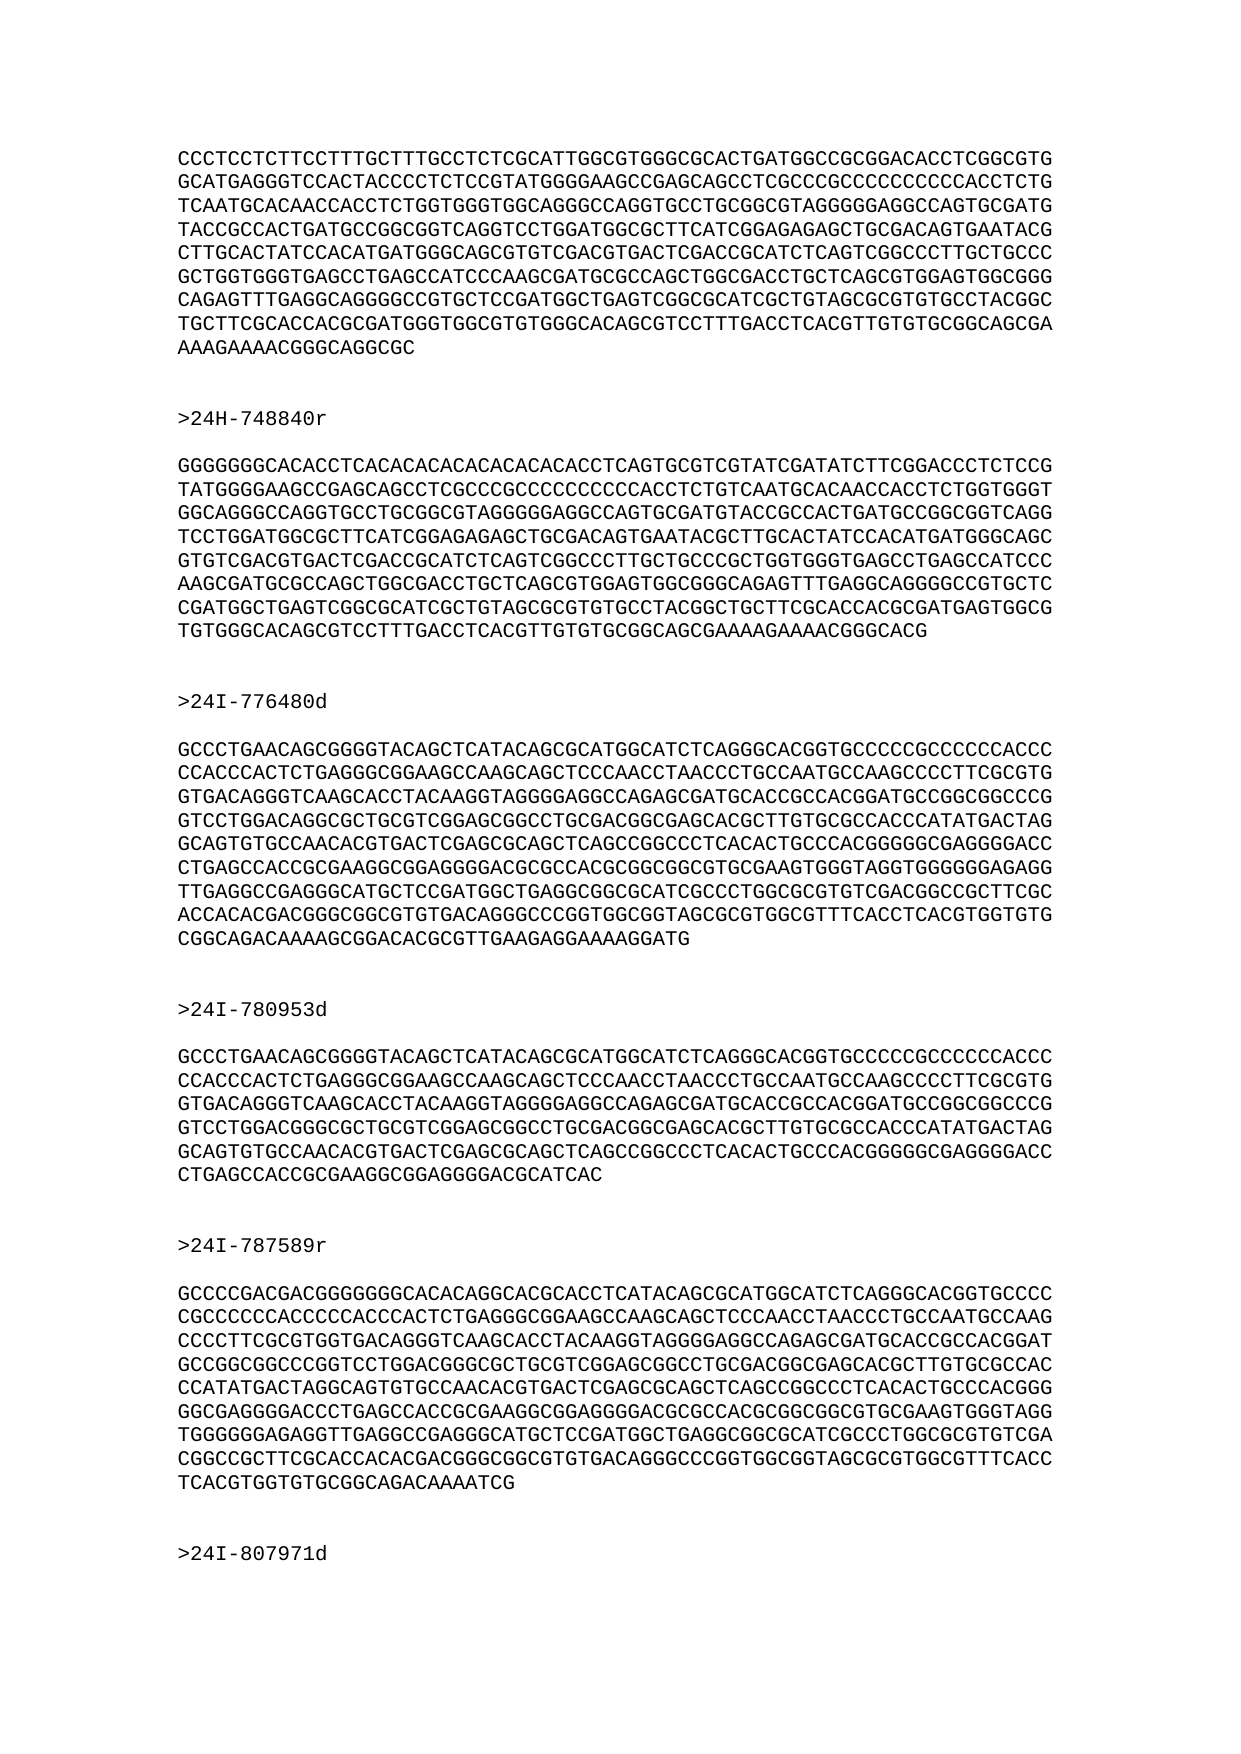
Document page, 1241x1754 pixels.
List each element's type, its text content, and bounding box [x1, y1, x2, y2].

text >24I-780953d [177, 999, 1063, 1022]
text >24I-807971d [177, 1543, 1063, 1566]
text >24I-787589r [177, 1235, 1063, 1259]
text GGGGGGGCACACCTCACACACACACACACACACCTCAGTGCGTCGTATCGATATCTTCGGACCCTCTCCGTATGGGGAAGCCGAGCAGCCTCGCCCGCCCCCCCCCCACCTCTGTCAATGCACAACCACCTCTGGTGGGTGGCAGGGCCAGGTGCCTGCGGCGTAGGGGGAGGCCAGTGCGATGTACCGCCACTGATGCCGGCGGTCAGGTCCTGGATGGCGCTTCATCGGAGAGAGCTGCGACAGTGAATACGCTTGCACTATCCACATGATGGGCAGCGTGTCGACGTGACTCGACCGCATCTCAGTCGGCCCTTGCTGCCCGCTGGTGGGTGAGCCTGAGCCATCCCAAGCGATGCGCCAGCTGGCGACCTGCTCAGCGTGGAGTGGCGGGCAGAGTTTGAGGCAGGGGCCGTGCTCCGATGGCTGAGTCGGCGCATCGCTGTAGCGCGTGTGCCTACGGCTGCTTCGCACCACGCGATGAGTGGCGTGTGGGCACAGCGTCCTTTGACCTCACGTTGTGTGCGGCAGCGAAAAGAAAACGGGCACG [177, 455, 1063, 644]
text GCCCCGACGACGGGGGGGCACACAGGCACGCACCTCATACAGCGCATGGCATCTCAGGGCACGGTGCCCCCGCCCCCCACCCCCACCCACTCTGAGGGCGGAAGCCAAGCAGCTCCCAACCTAACCCTGCCAATGCCAAGCCCCTTCGCGTGGTGACAGGGTCAAGCACCTACAAGGTAGGGGAGGCCAGAGCGATGCACCGCCACGGATGCCGGCGGCCCGGTCCTGGACGGGCGCTGCGTCGGAGCGGCCTGCGACGGCGAGCACGCTTGTGCGCCACCCATATGACTAGGCAGTGTGCCAACACGTGACTCGAGCGCAGCTCAGCCGGCCCTCACACTGCCCACGGGGGCGAGGGGACCCTGAGCCACCGCGAAGGCGGAGGGGACGCGCCACGCGGCGGCGTGCGAAGTGGGTAGGTGGGGGGAGAGGTTGAGGCCGAGGGCATGCTCCGATGGCTGAGGCGGCGCATCGCCCTGGCGCGTGTCGACGGCCGCTTCGCACCACACGACGGGCGGCGTGTGACAGGGCCCGGTGGCGGTAGCGCGTGGCGTTTCACCTCACGTGGTGTGCGGCAGACAAAATCG [177, 1283, 1063, 1495]
text CCCTCCTCTTCCTTTGCTTTGCCTCTCGCATTGGCGTGGGCGCACTGATGGCCGCGGACACCTCGGCGTGGCATGAGGGTCCACTACCCCTCTCCGTATGGGGAAGCCGAGCAGCCTCGCCCGCCCCCCCCCCACCTCTGTCAATGCACAACCACCTCTGGTGGGTGGCAGGGCCAGGTGCCTGCGGCGTAGGGGGAGGCCAGTGCGATGTACCGCCACTGATGCCGGCGGTCAGGTCCTGGATGGCGCTTCATCGGAGAGAGCTGCGACAGTGAATACGCTTGCACTATCCACATGATGGGCAGCGTGTCGACGTGACTCGACCGCATCTCAGTCGGCCCTTGCTGCCCGCTGGTGGGTGAGCCTGAGCCATCCCAAGCGATGCGCCAGCTGGCGACCTGCTCAGCGTGGAGTGGCGGGCAGAGTTTGAGGCAGGGGCCGTGCTCCGATGGCTGAGTCGGCGCATCGCTGTAGCGCGTGTGCCTACGGCTGCTTCGCACCACGCGATGGGTGGCGTGTGGGCACAGCGTCCTTTGACCTCACGTTGTGTGCGGCAGCGAAAAGAAAACGGGCAGGCGC [177, 148, 1063, 360]
text GCCCTGAACAGCGGGGTACAGCTCATACAGCGCATGGCATCTCAGGGCACGGTGCCCCCGCCCCCCACCCCCACCCACTCTGAGGGCGGAAGCCAAGCAGCTCCCAACCTAACCCTGCCAATGCCAAGCCCCTTCGCGTGGTGACAGGGTCAAGCACCTACAAGGTAGGGGAGGCCAGAGCGATGCACCGCCACGGATGCCGGCGGCCCGGTCCTGGACGGGCGCTGCGTCGGAGCGGCCTGCGACGGCGAGCACGCTTGTGCGCCACCCATATGACTAGGCAGTGTGCCAACACGTGACTCGAGCGCAGCTCAGCCGGCCCTCACACTGCCCACGGGGGCGAGGGGACCCTGAGCCACCGCGAAGGCGGAGGGGACGCATCAC [177, 1046, 1063, 1188]
text >24I-776480d [177, 691, 1063, 715]
text GCCCTGAACAGCGGGGTACAGCTCATACAGCGCATGGCATCTCAGGGCACGGTGCCCCCGCCCCCCACCCCCACCCACTCTGAGGGCGGAAGCCAAGCAGCTCCCAACCTAACCCTGCCAATGCCAAGCCCCTTCGCGTGGTGACAGGGTCAAGCACCTACAAGGTAGGGGAGGCCAGAGCGATGCACCGCCACGGATGCCGGCGGCCCGGTCCTGGACAGGCGCTGCGTCGGAGCGGCCTGCGACGGCGAGCACGCTTGTGCGCCACCCATATGACTAGGCAGTGTGCCAACACGTGACTCGAGCGCAGCTCAGCCGGCCCTCACACTGCCCACGGGGGCGAGGGGACCCTGAGCCACCGCGAAGGCGGAGGGGACGCGCCACGCGGCGGCGTGCGAAGTGGGTAGGTGGGGGGAGAGGTTGAGGCCGAGGGCATGCTCCGATGGCTGAGGCGGCGCATCGCCCTGGCGCGTGTCGACGGCCGCTTCGCACCACACGACGGGCGGCGTGTGACAGGGCCCGGTGGCGGTAGCGCGTGGCGTTTCACCTCACGTGGTGTGCGGCAGACAAAAGCGGACACGCGTTGAAGAGGAAAAGGATG [177, 739, 1063, 952]
text >24H-748840r [177, 408, 1063, 431]
